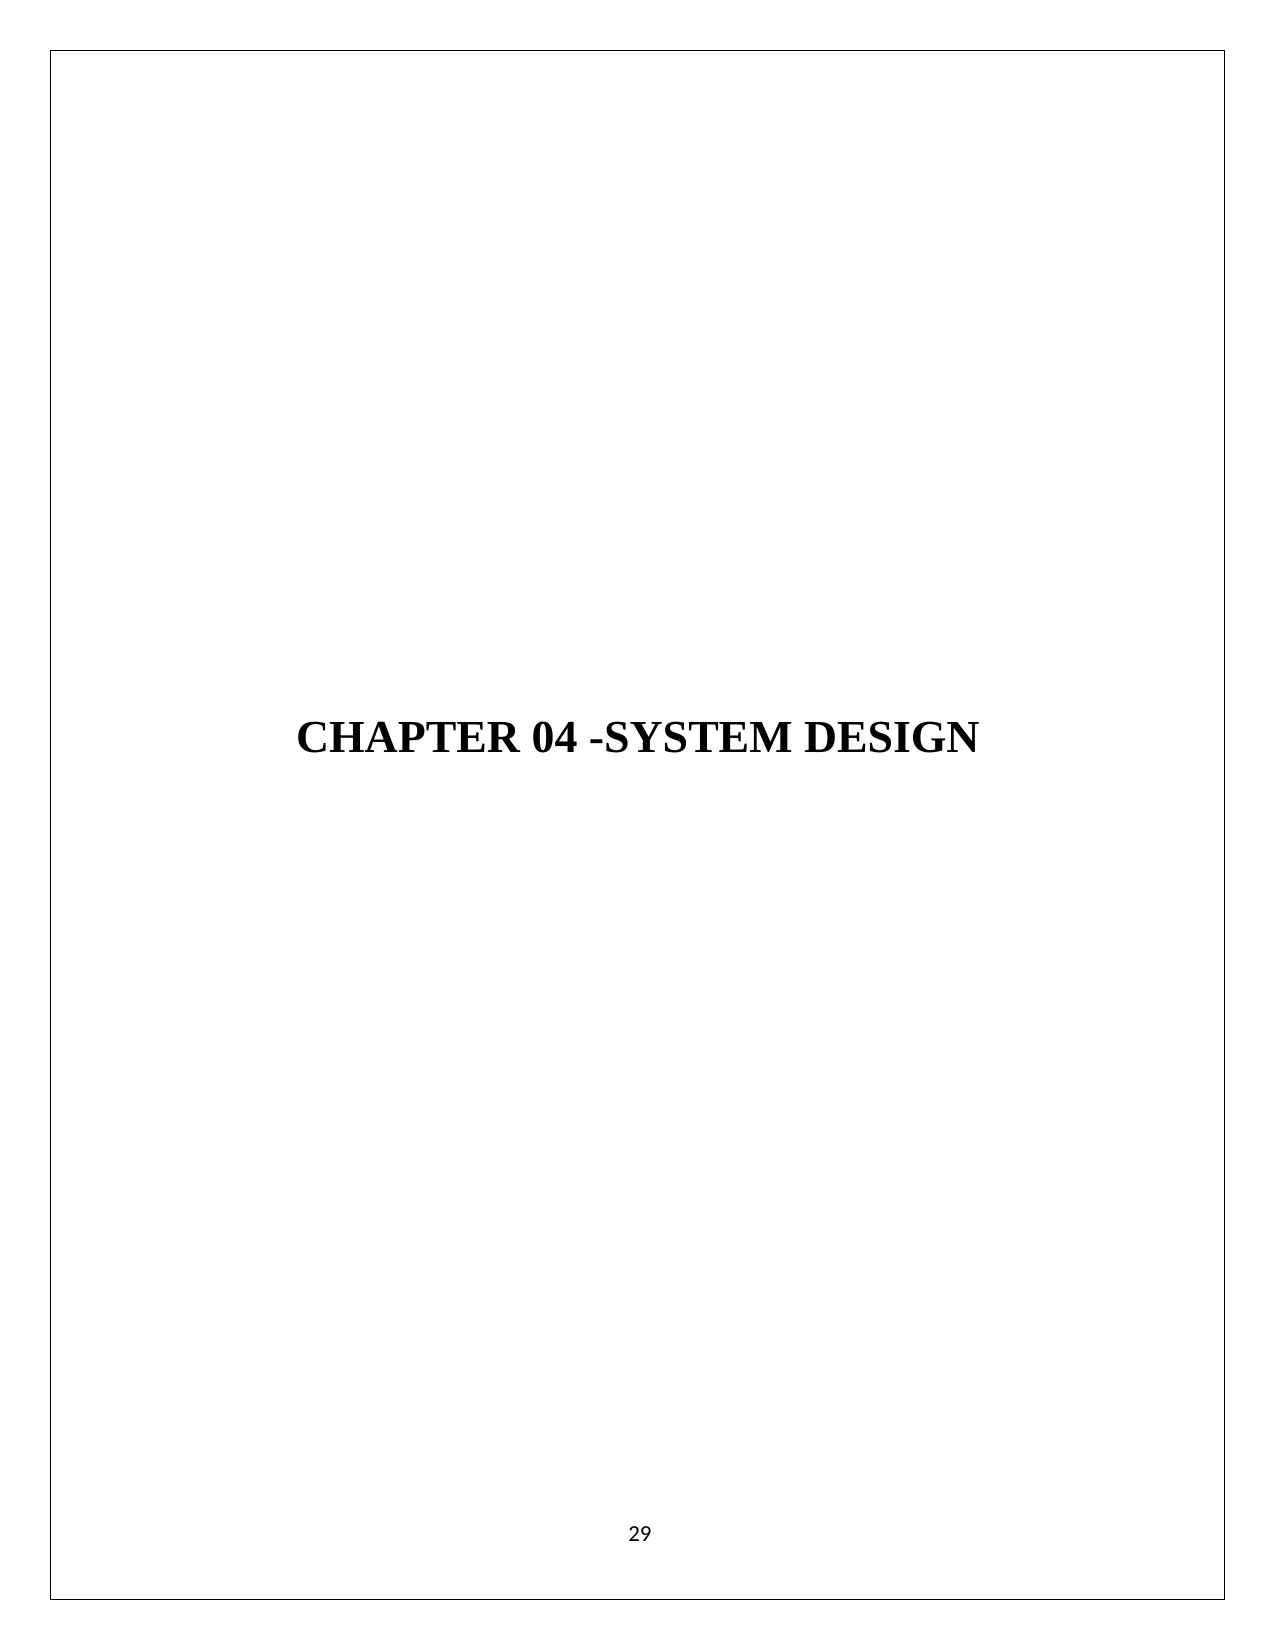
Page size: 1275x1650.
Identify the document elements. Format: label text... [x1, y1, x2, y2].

subtitle CHAPTER 04 -SYSTEM DESIGN [142, 708, 1133, 764]
